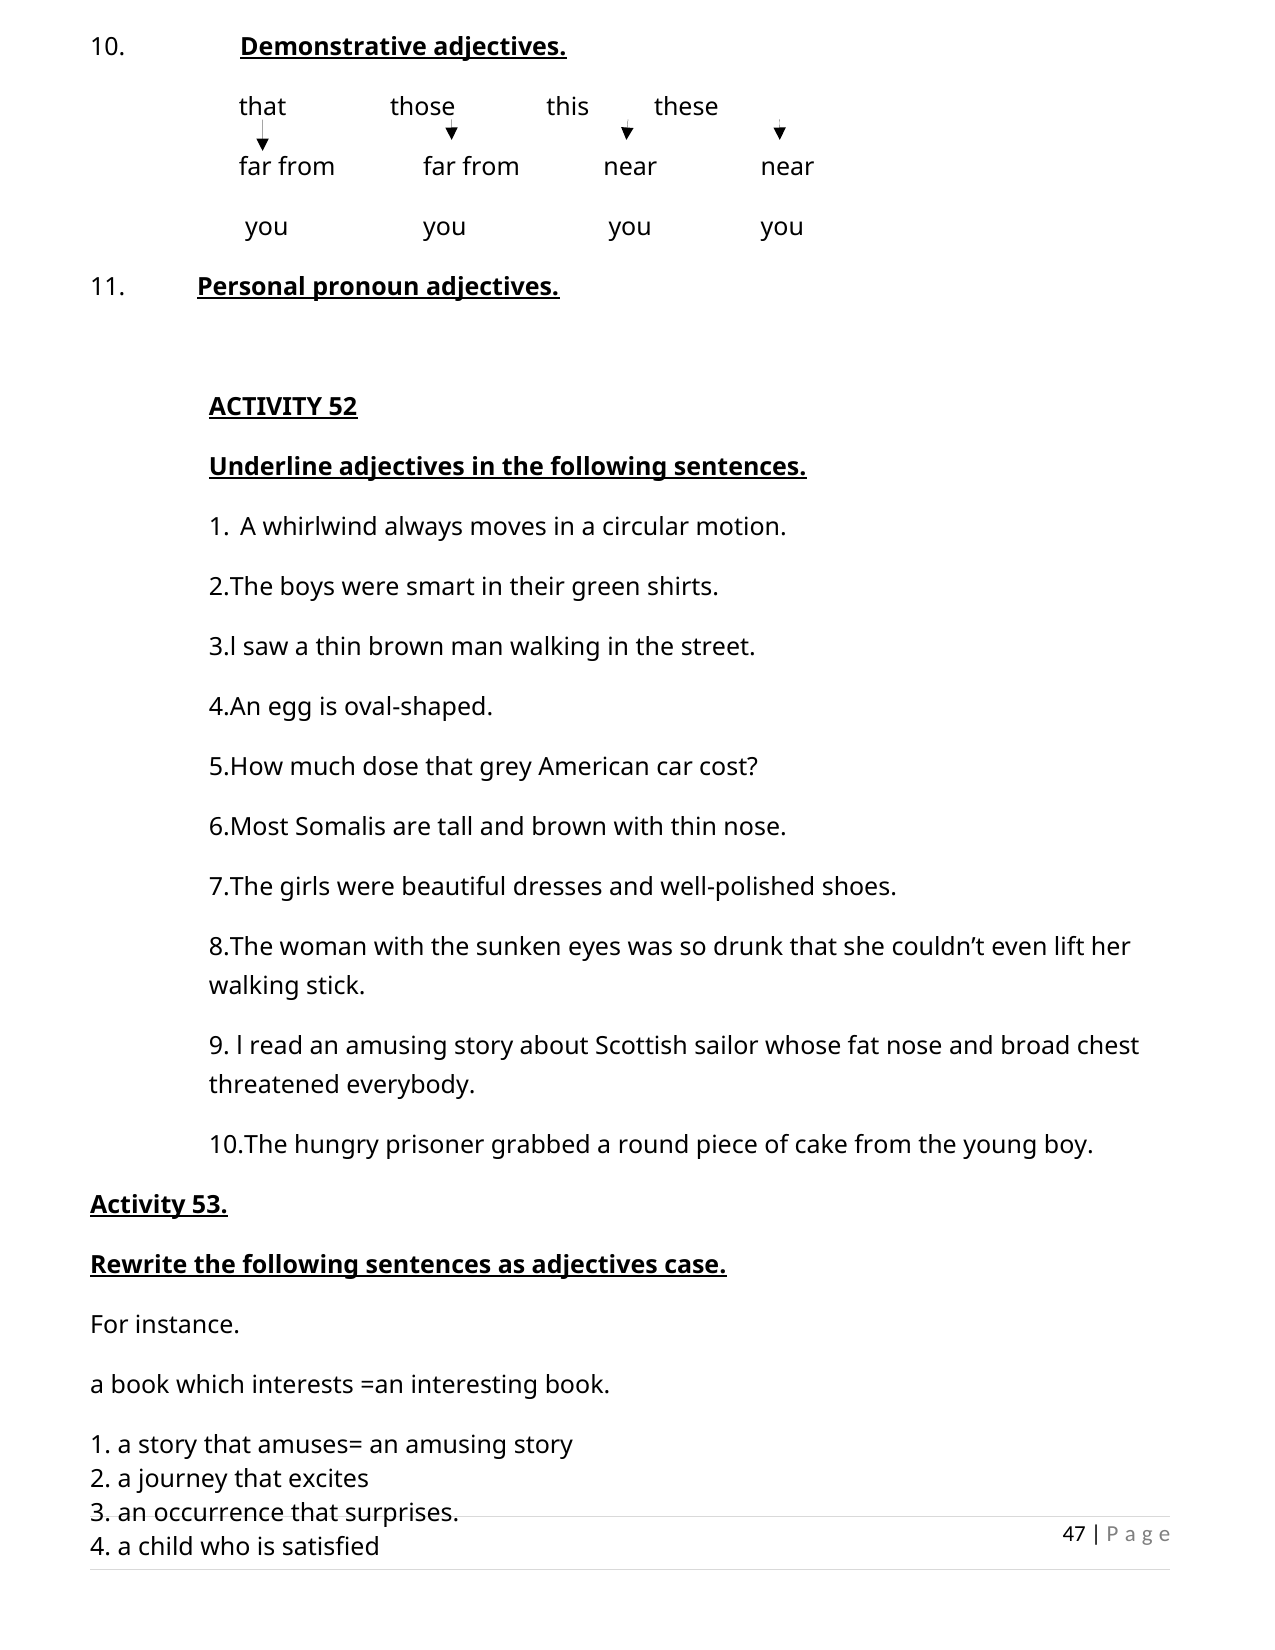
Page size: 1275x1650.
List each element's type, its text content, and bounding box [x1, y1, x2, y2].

text that those this these [90, 88, 1170, 122]
text a book which interests =an interesting book. [90, 1366, 1170, 1401]
text 9. l read an amusing story about Scottish sailor whose fat nose and broad chest threatened everybody. [209, 1027, 1170, 1101]
text Activity 53. [90, 1186, 1170, 1221]
text 10.The hungry prisoner grabbed a round piece of cake from the young boy. [165, 1126, 1170, 1161]
text you you you you [90, 208, 1170, 242]
text ACTIVITY 52 [90, 388, 1170, 422]
text 3. an occurrence that surprises. [90, 1494, 1170, 1529]
text 8.The woman with the sunken eyes was so drunk that she couldn’t even lift her walking stick. [209, 928, 1170, 1001]
text far from far from near near [90, 148, 1170, 182]
text 11. Personal pronoun adjectives. [90, 268, 1170, 302]
text For instance. [90, 1306, 1170, 1341]
text 4. a child who is satisfied [90, 1529, 1170, 1563]
text 3.l saw a thin brown man walking in the street. [90, 628, 1170, 662]
text 10. Demonstrative adjectives. [90, 28, 1170, 62]
text Underline adjectives in the following sentences. [90, 448, 1170, 482]
text 1. a story that amuses= an amusing story [90, 1426, 1170, 1461]
text 6.Most Somalis are tall and brown with thin nose. [90, 808, 1170, 842]
text 2. a journey that excites [90, 1461, 1170, 1494]
text 7.The girls were beautiful dresses and well-polished shoes. [90, 868, 1170, 902]
text 4.An egg is oval-shaped. [90, 688, 1170, 722]
text 1. A whirlwind always moves in a circular motion. [90, 508, 1170, 542]
text 5.How much dose that grey American car cost? [90, 748, 1170, 782]
text 2.The boys were smart in their green shirts. [90, 568, 1170, 602]
text Rewrite the following sentences as adjectives case. [90, 1246, 1170, 1281]
